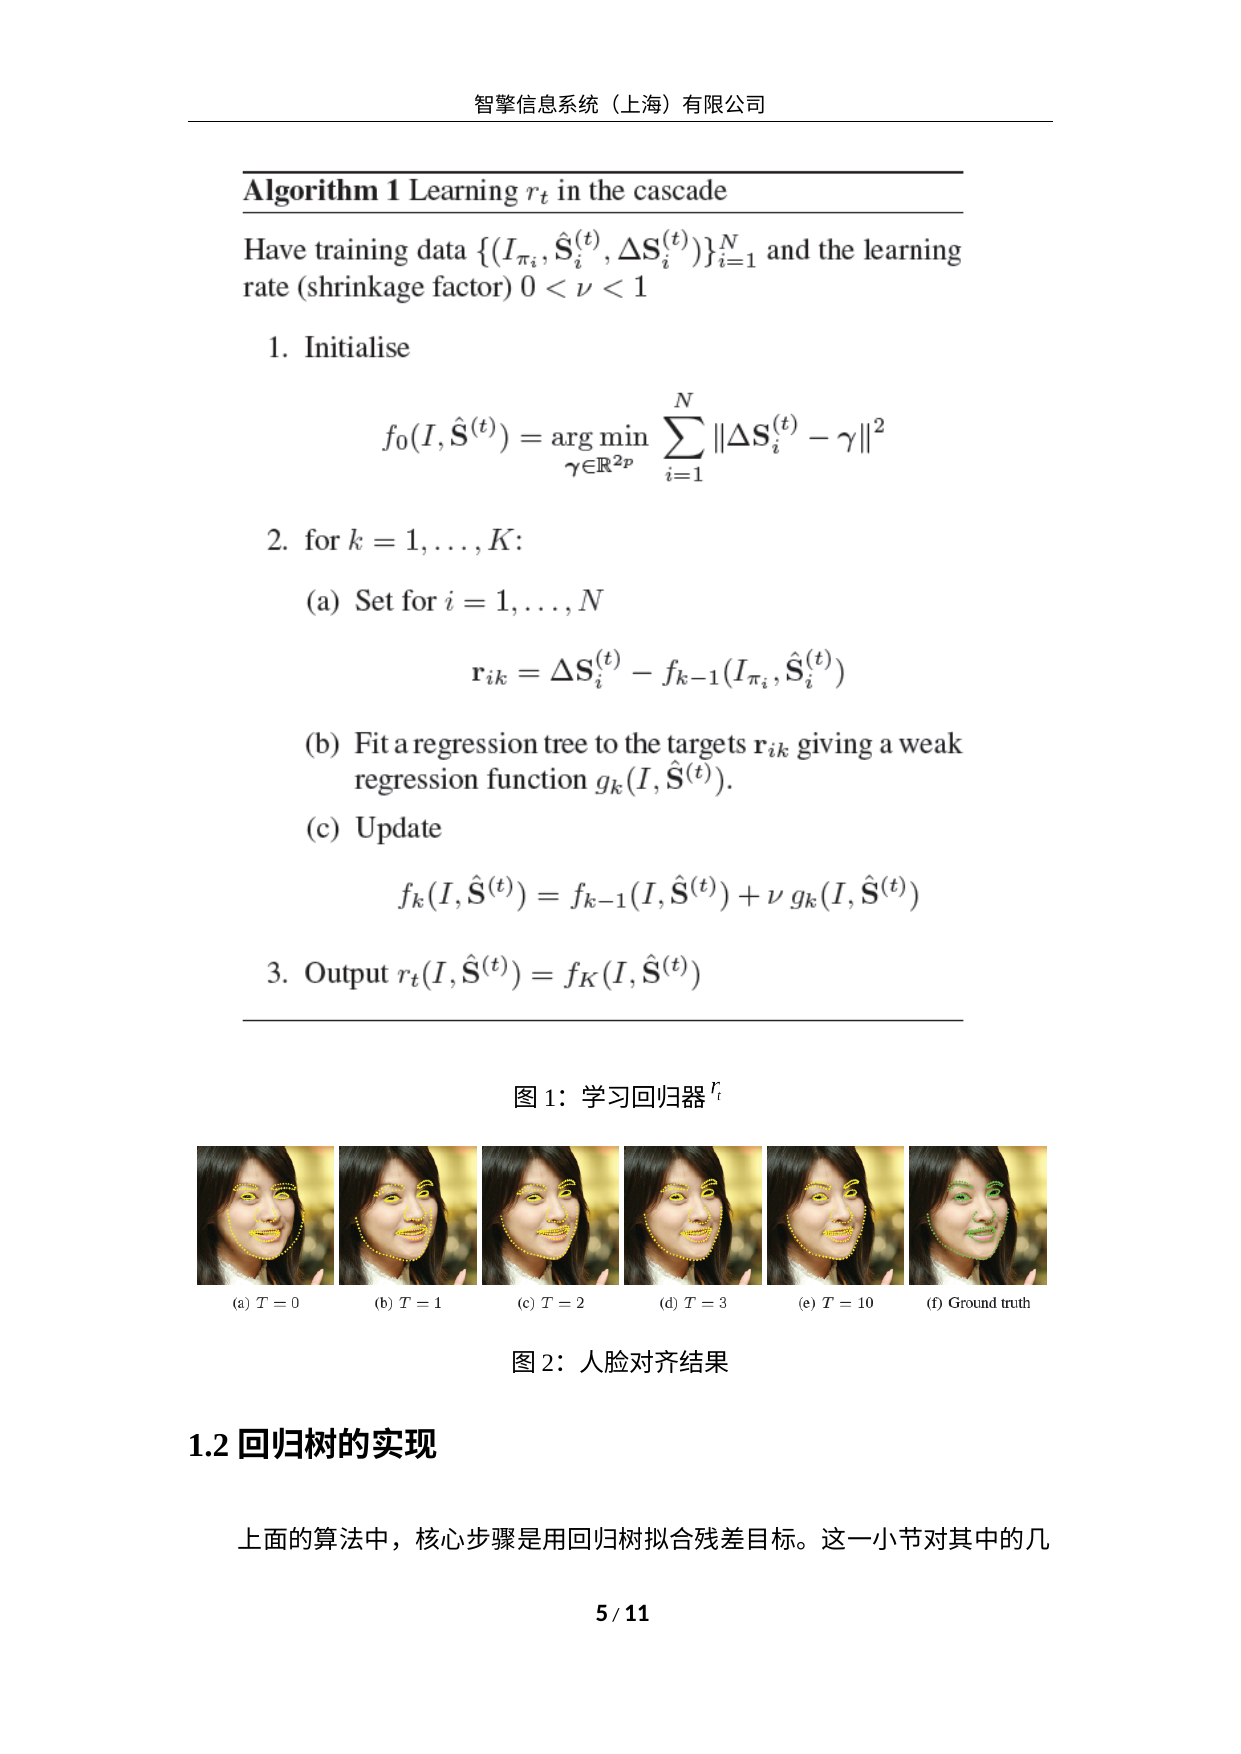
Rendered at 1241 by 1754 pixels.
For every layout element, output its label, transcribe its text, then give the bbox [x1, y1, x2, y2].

text 图1：学习回归器 [187, 1068, 1053, 1133]
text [187, 1505, 1053, 1570]
text 图2：人脸对齐结果 [187, 1328, 1053, 1393]
text 回归树的实现 [187, 1410, 1053, 1475]
